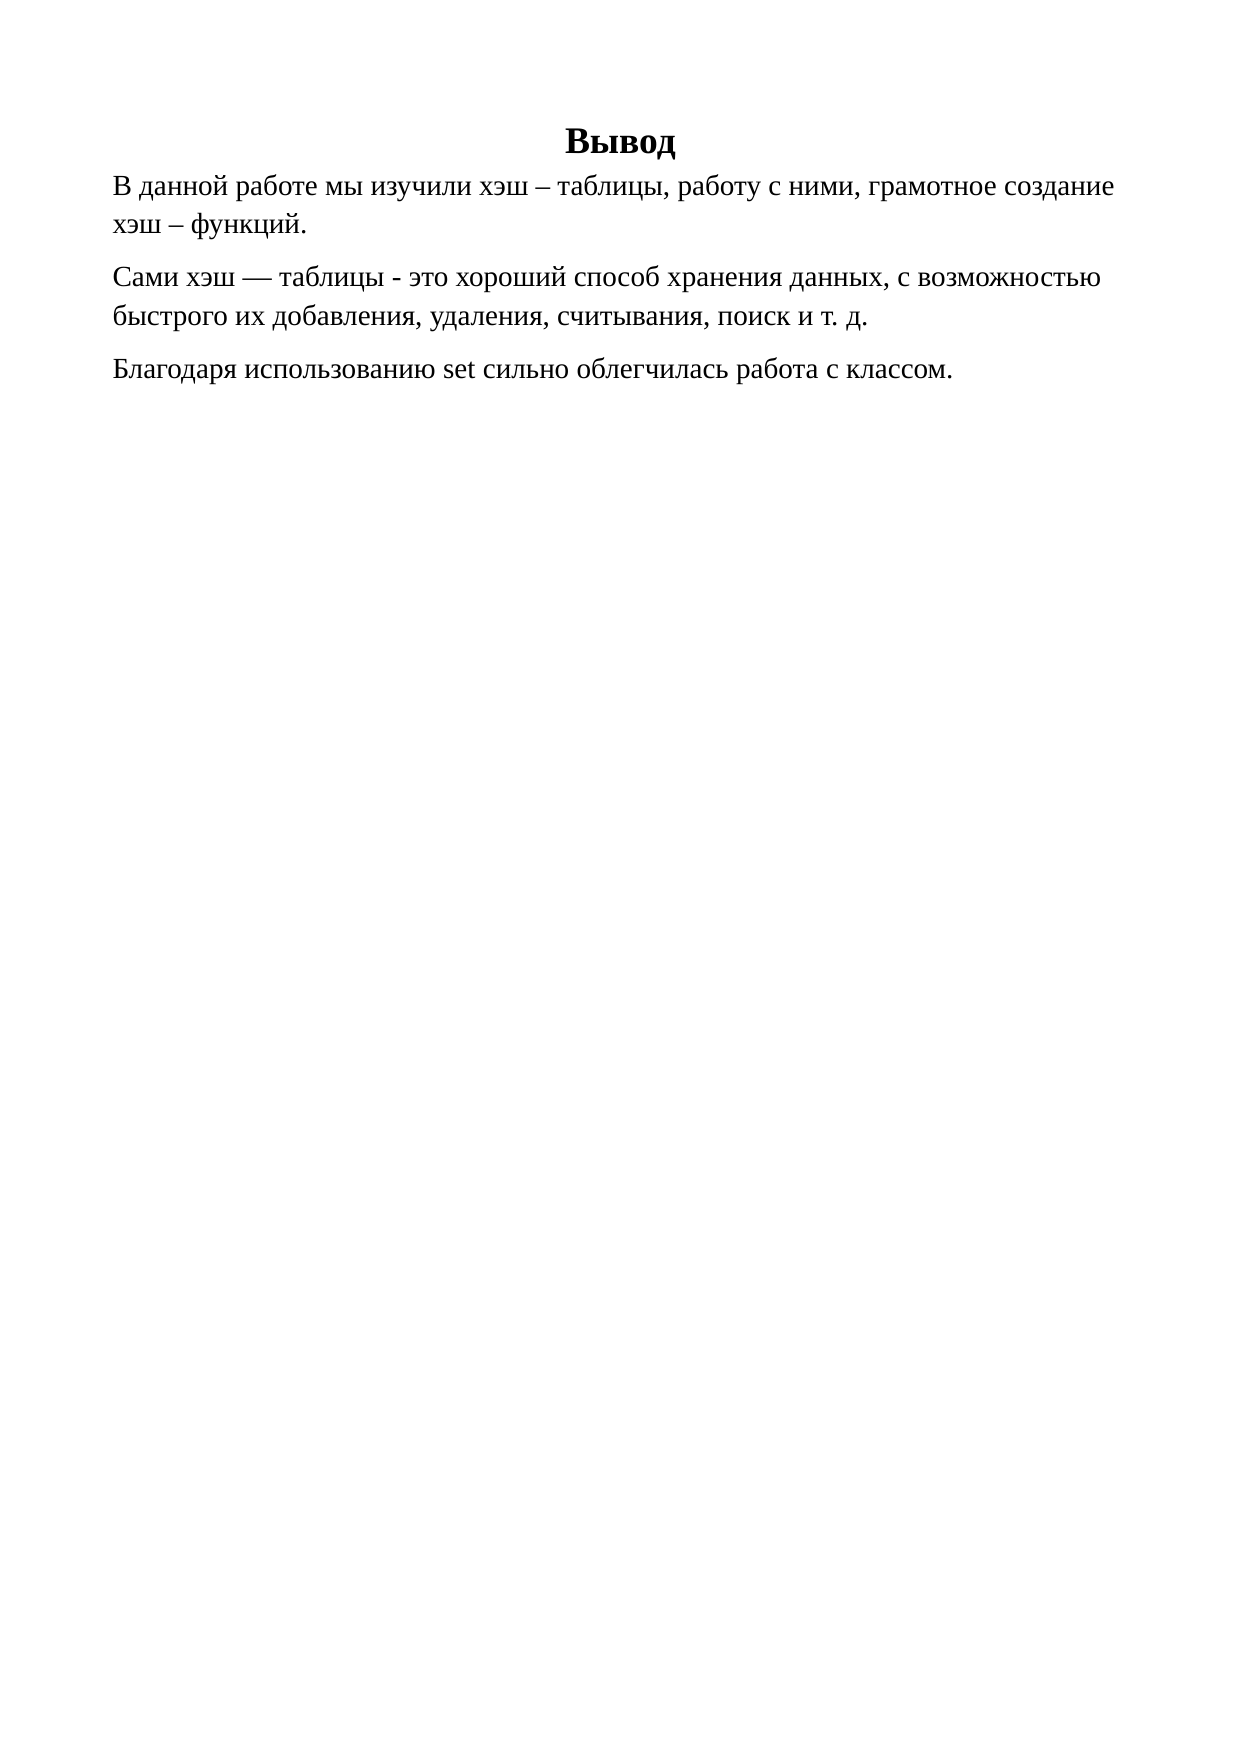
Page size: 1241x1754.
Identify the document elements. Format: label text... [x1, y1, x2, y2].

list Сами хэш — таблицы - это хороший способ хранения данных, с возможностью быстрого их добавления, удаления, считывания, поиск и т. д. [112, 259, 1122, 331]
list В данной работе мы изучили хэш – таблицы, работу с ними, грамотное создание хэш – функций. [112, 168, 1122, 240]
subtitle Вывод [118, 118, 1122, 161]
list Благодаря использованию set сильно облегчилась работа с классом. [112, 351, 1122, 384]
